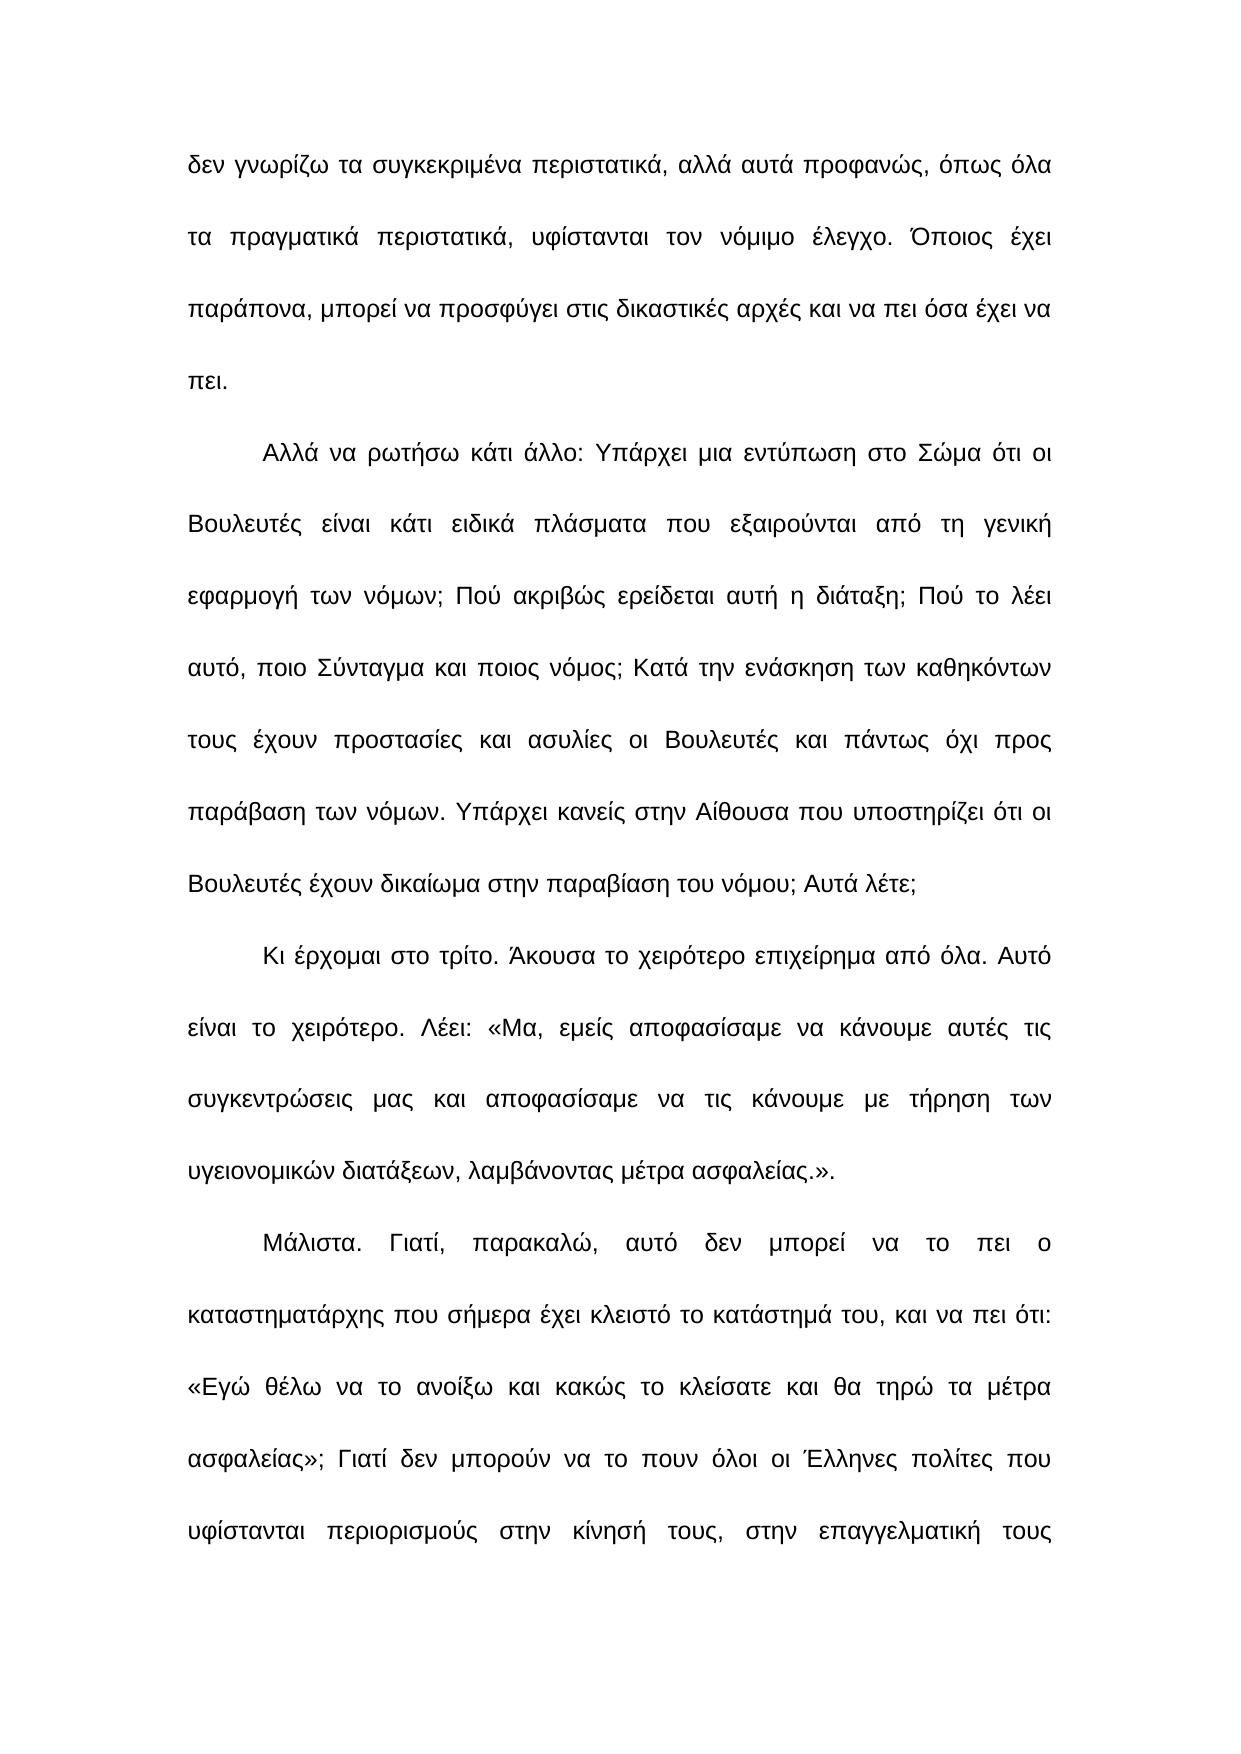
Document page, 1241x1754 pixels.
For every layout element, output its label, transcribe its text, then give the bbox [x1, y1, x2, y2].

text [187, 150, 1053, 394]
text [187, 1228, 1053, 1544]
text Κι έρχομαι στο τρίτο. Άκουσα το χειρότερο επιχείρημα από όλα. Αυτό είναι το χειρότερο. Λέει: «Μα, εμείς αποφασίσαμε να κάνουμε αυτές τις συγκεντρώσεις μας και αποφασίσαμε να τις κάνουμε με τήρηση των υγειονομικών διατάξεων, λαμβάνοντας μέτρα ασφαλείας.». [187, 941, 1053, 1185]
text Αλλά να ρωτήσω κάτι άλλο: Υπάρχει μια εντύπωση στο Σώμα ότι οι Βουλευτές είναι κάτι ειδικά πλάσματα που εξαιρούνται από τη γενική εφαρμογή των νόμων; Πού ακριβώς ερείδεται αυτή η διάταξη; Πού το λέει αυτό, ποιο Σύνταγμα και ποιος νόμος; Κατά την ενάσκηση των καθηκόντων τους έχουν προστασίες και ασυλίες οι Βουλευτές και πάντως όχι προς παράβαση των νόμων. Υπάρχει κανείς στην Αίθουσα που υποστηρίζει ότι οι Βουλευτές έχουν δικαίωμα στην παραβίαση του νόμου; Αυτά λέτε; [187, 437, 1053, 897]
